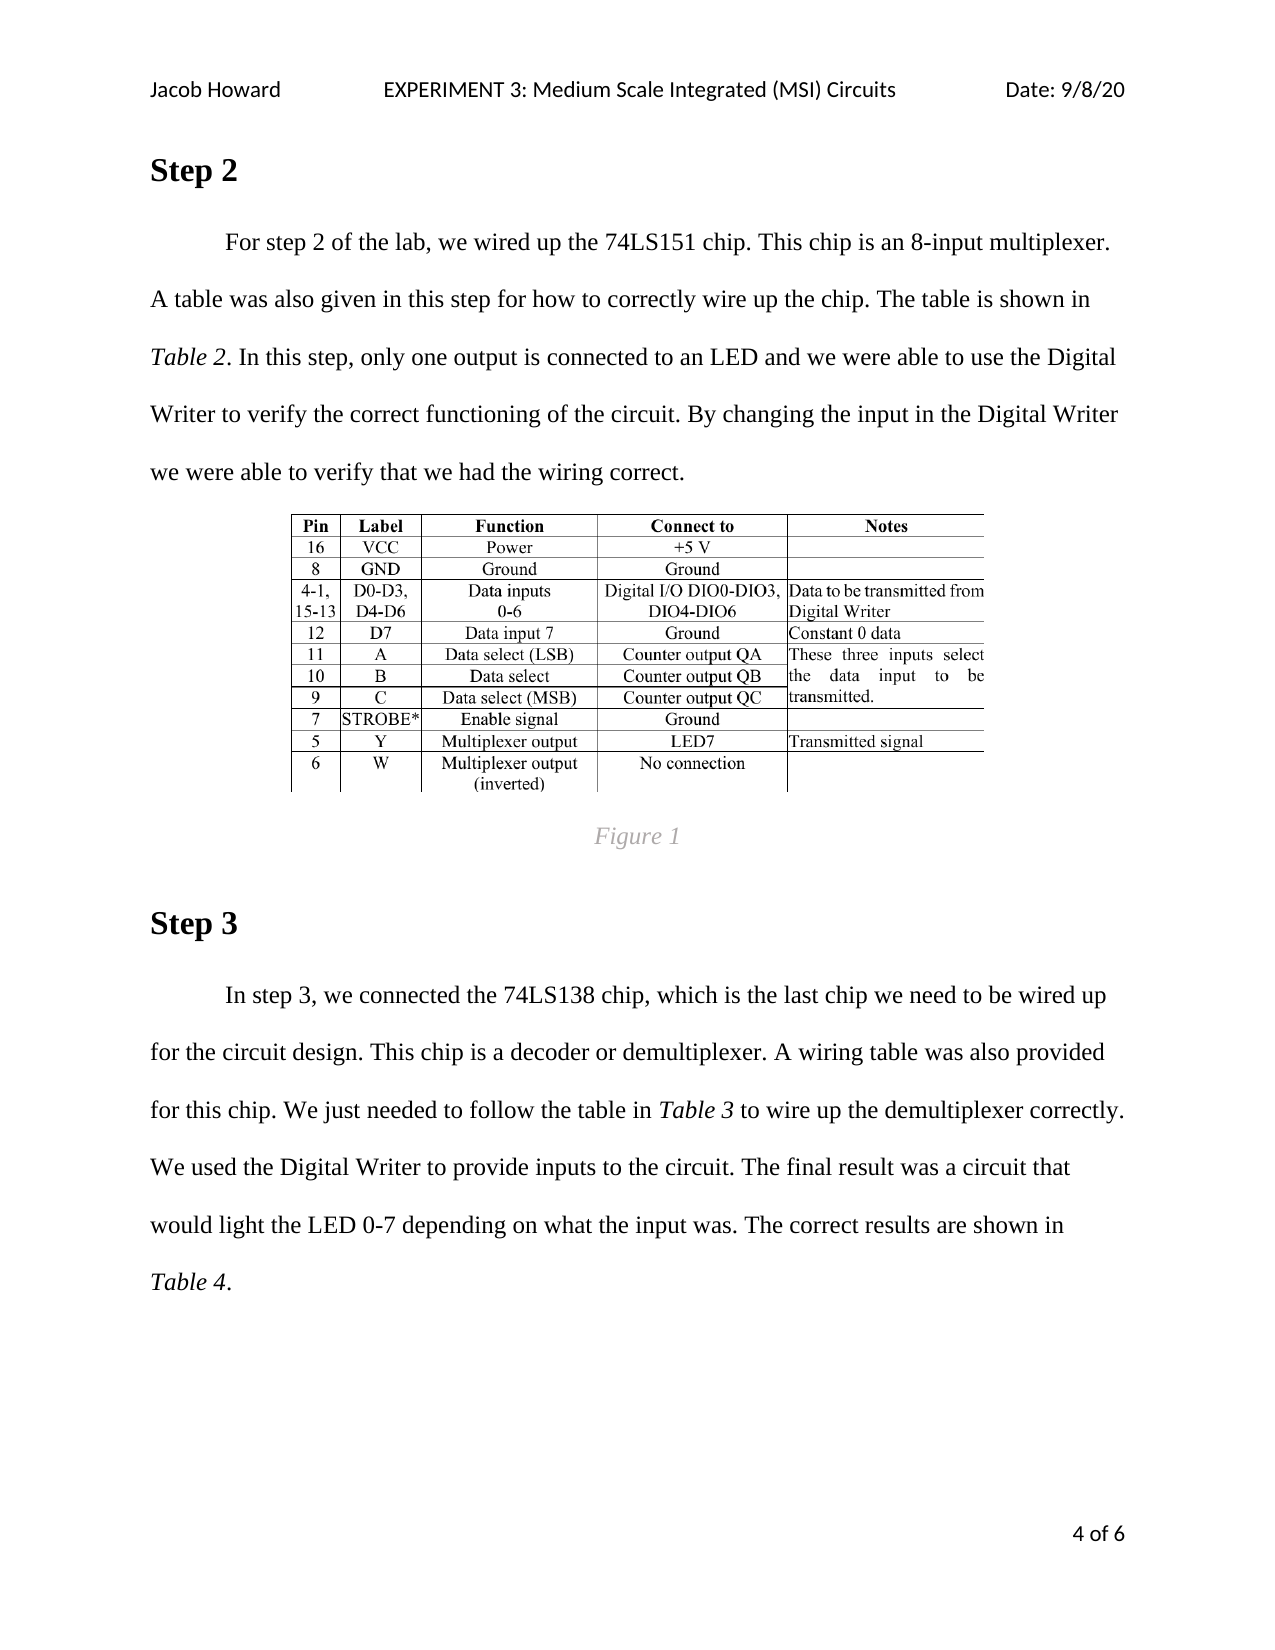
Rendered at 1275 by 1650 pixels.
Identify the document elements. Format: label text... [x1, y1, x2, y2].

text For step 2 of the lab, we wired up the 74LS151 chip. This chip is an 8-input multiplexer. A table was also given in this step for how to correctly wire up the chip. The table is shown in Table 2. In this step, only one output is connected to an LED and we were able to use the Digital Writer to verify the correct functioning of the circuit. By changing the input in the Digital Writer we were able to verify that we had the wiring correct. [150, 227, 1125, 485]
text In step 3, we connected the 74LS138 chip, which is the last chip we need to be wired up for the circuit design. This chip is a decoder or demultiplexer. A wiring table was also provided for this chip. We just needed to follow the table in Table 3 to wire up the demultiplexer correctly. We used the Digital Writer to provide inputs to the circuit. The final result was a circuit that would light the LED 0-7 depending on what the input was. The correct results are shown in Table 4. [150, 980, 1125, 1296]
text Figure 1 [150, 821, 1125, 849]
subtitle Step 3 [150, 903, 1125, 942]
subtitle Step 2 [150, 150, 1125, 188]
picture [290, 514, 984, 792]
